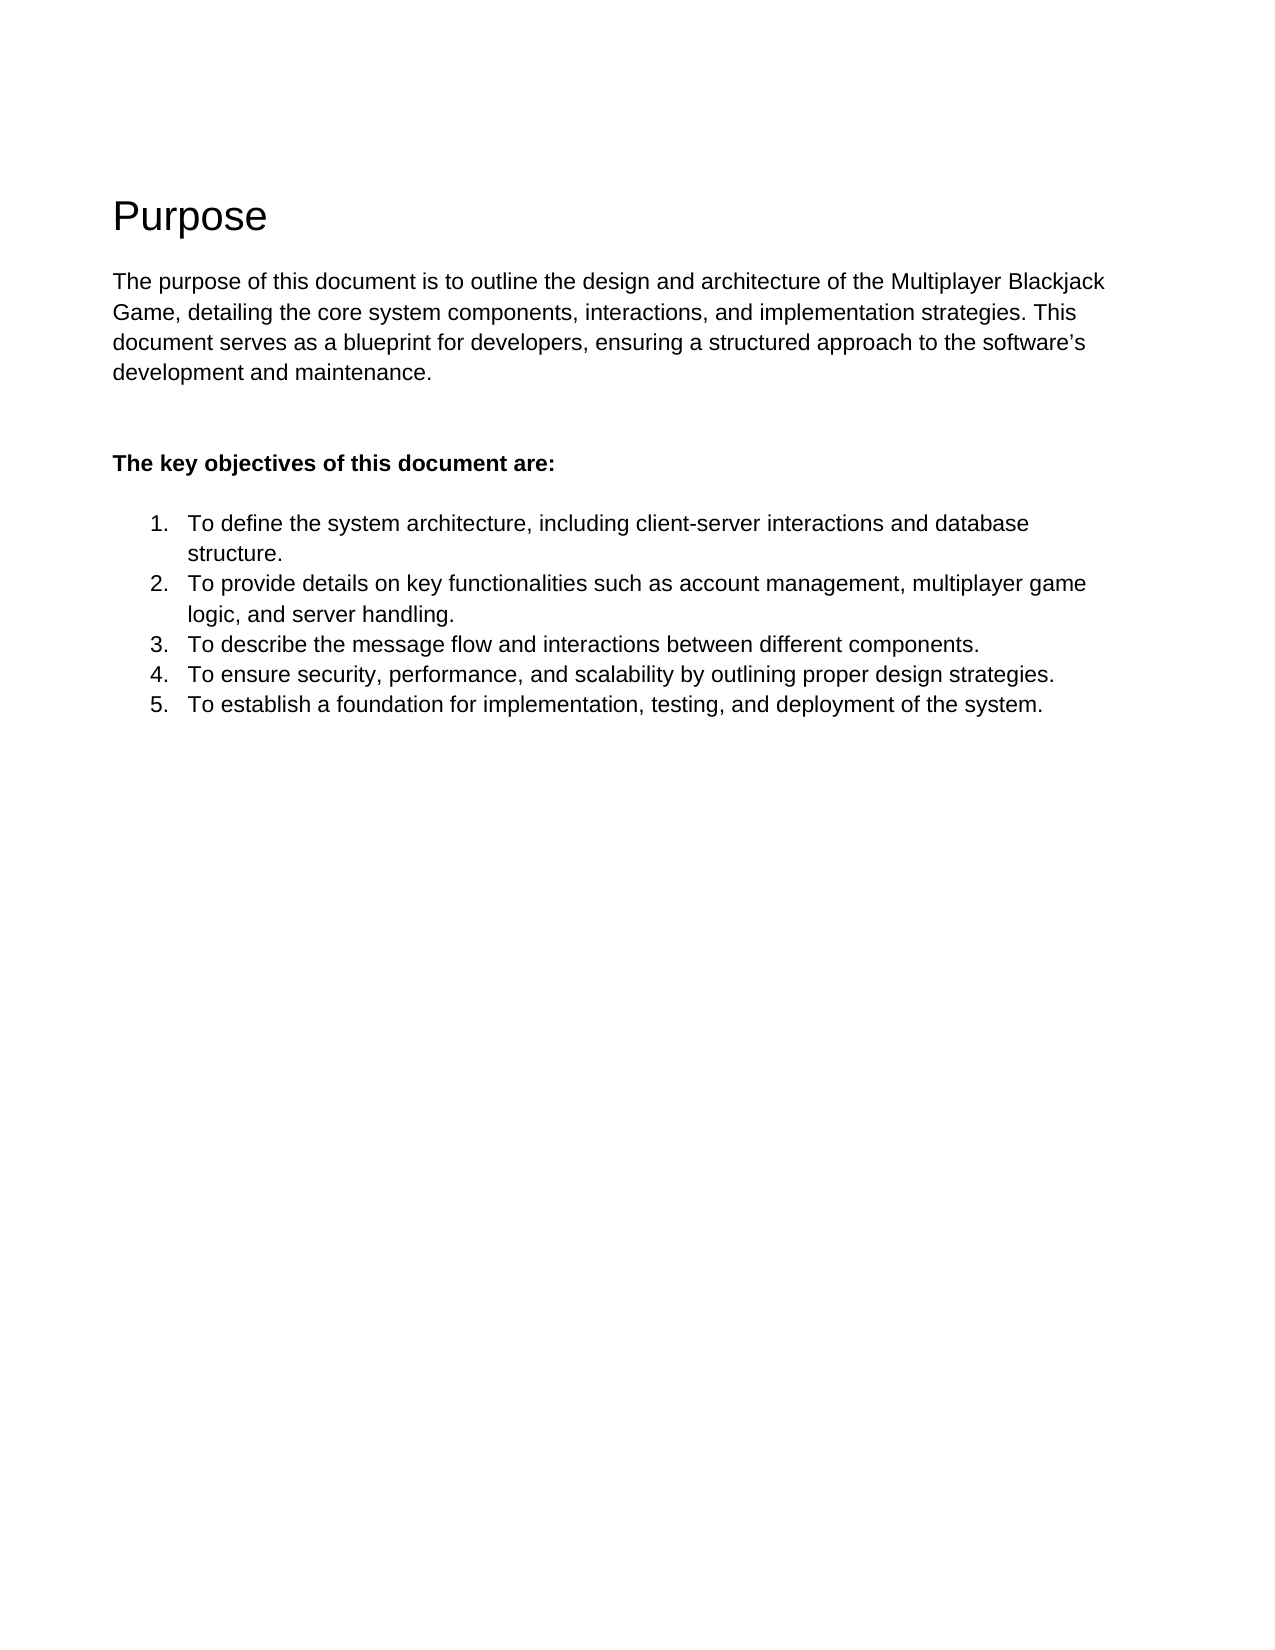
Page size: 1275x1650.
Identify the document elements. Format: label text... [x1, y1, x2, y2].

text The purpose of this document is to outline the design and architecture of the Multiplayer Blackjack Game, detailing the core system components, interactions, and implementation strategies. This document serves as a blueprint for developers, ensuring a structured approach to the software’s development and maintenance. [112, 268, 1125, 385]
text The key objectives of this document are: [112, 449, 1125, 476]
list To provide details on key functionalities such as account management, multiplayer game logic, and server handling. [150, 570, 1125, 627]
list To establish a foundation for implementation, testing, and deployment of the system. [150, 691, 1125, 717]
list To ensure security, performance, and scalability by outlining proper design strategies. [150, 661, 1125, 687]
list To describe the message flow and interactions between different components. [150, 631, 1125, 657]
subtitle Purpose [112, 192, 1125, 239]
list To define the system architecture, including client-server interactions and database structure. [150, 510, 1125, 566]
